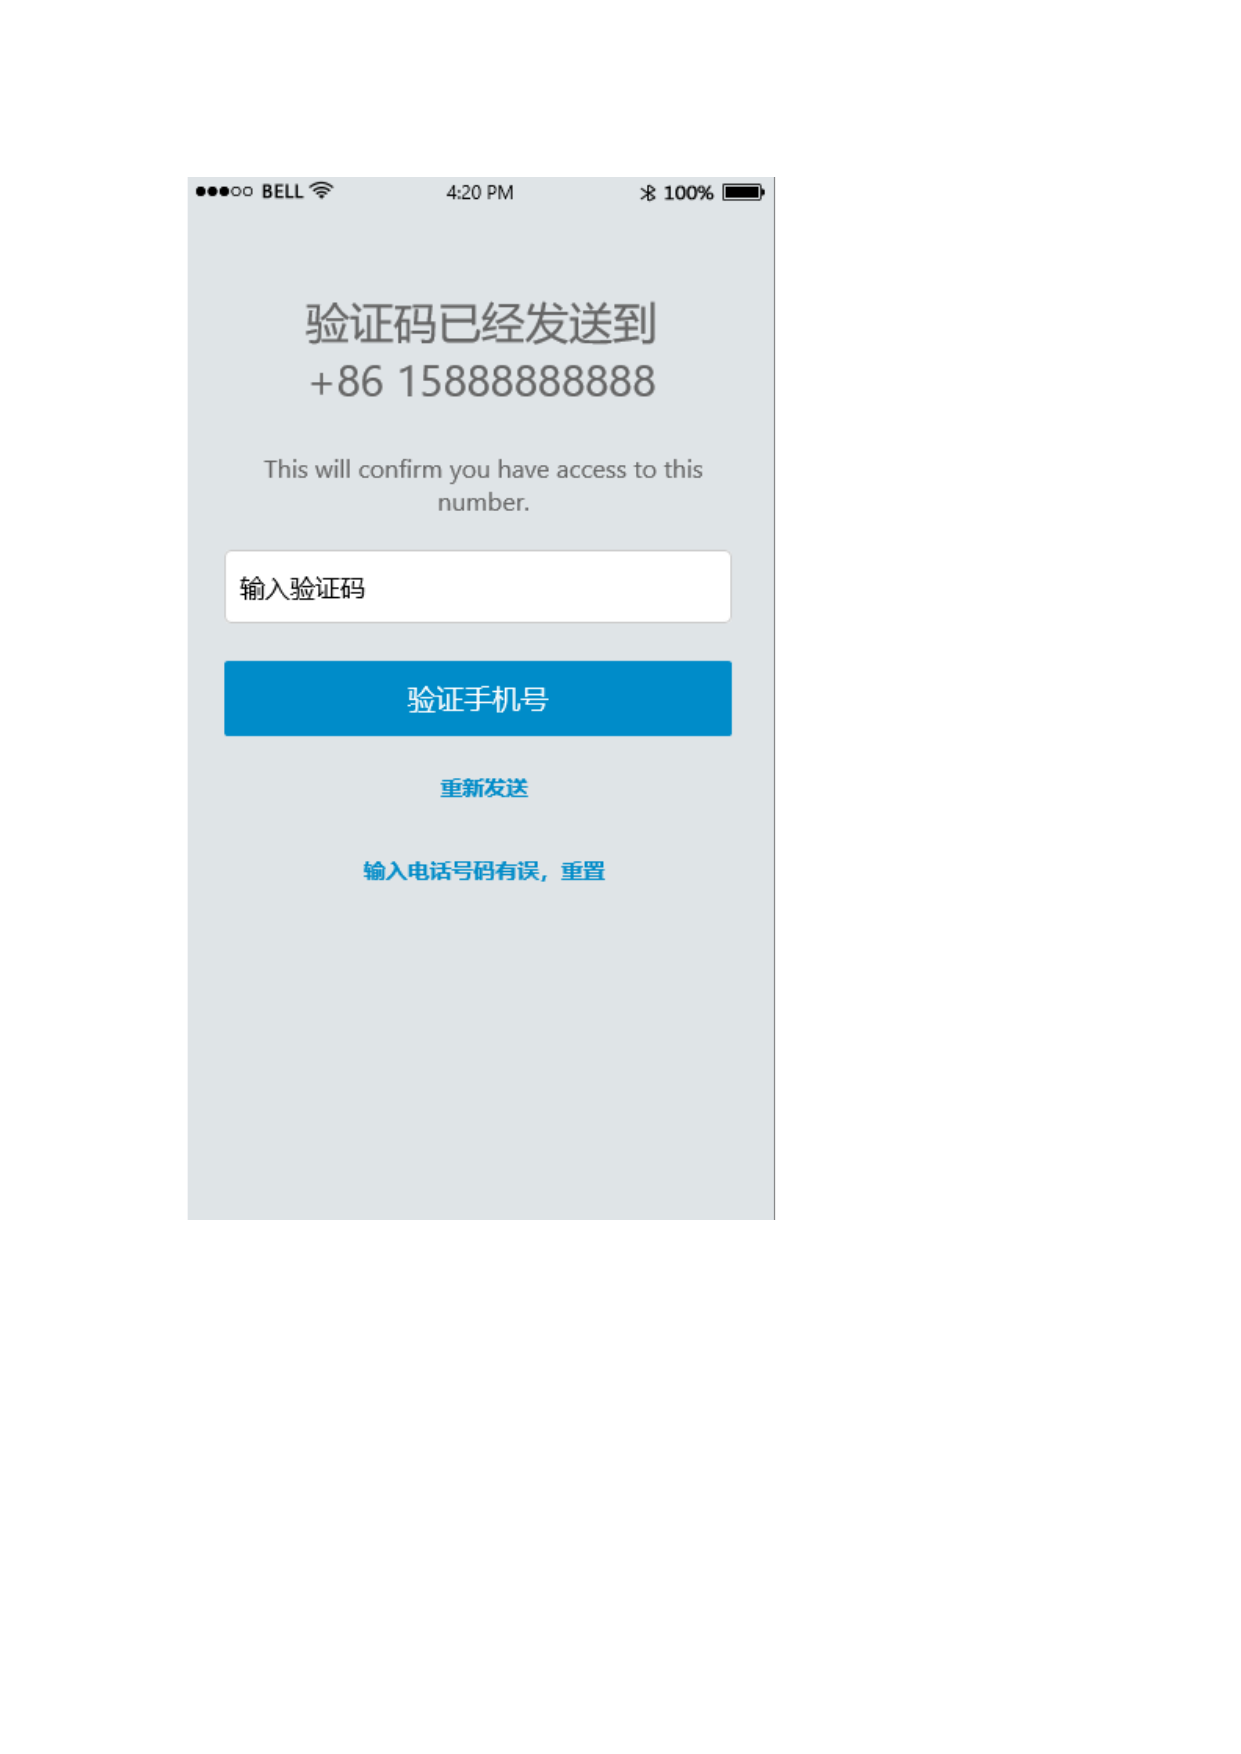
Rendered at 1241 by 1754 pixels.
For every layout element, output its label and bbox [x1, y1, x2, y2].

picture [187, 177, 775, 1220]
